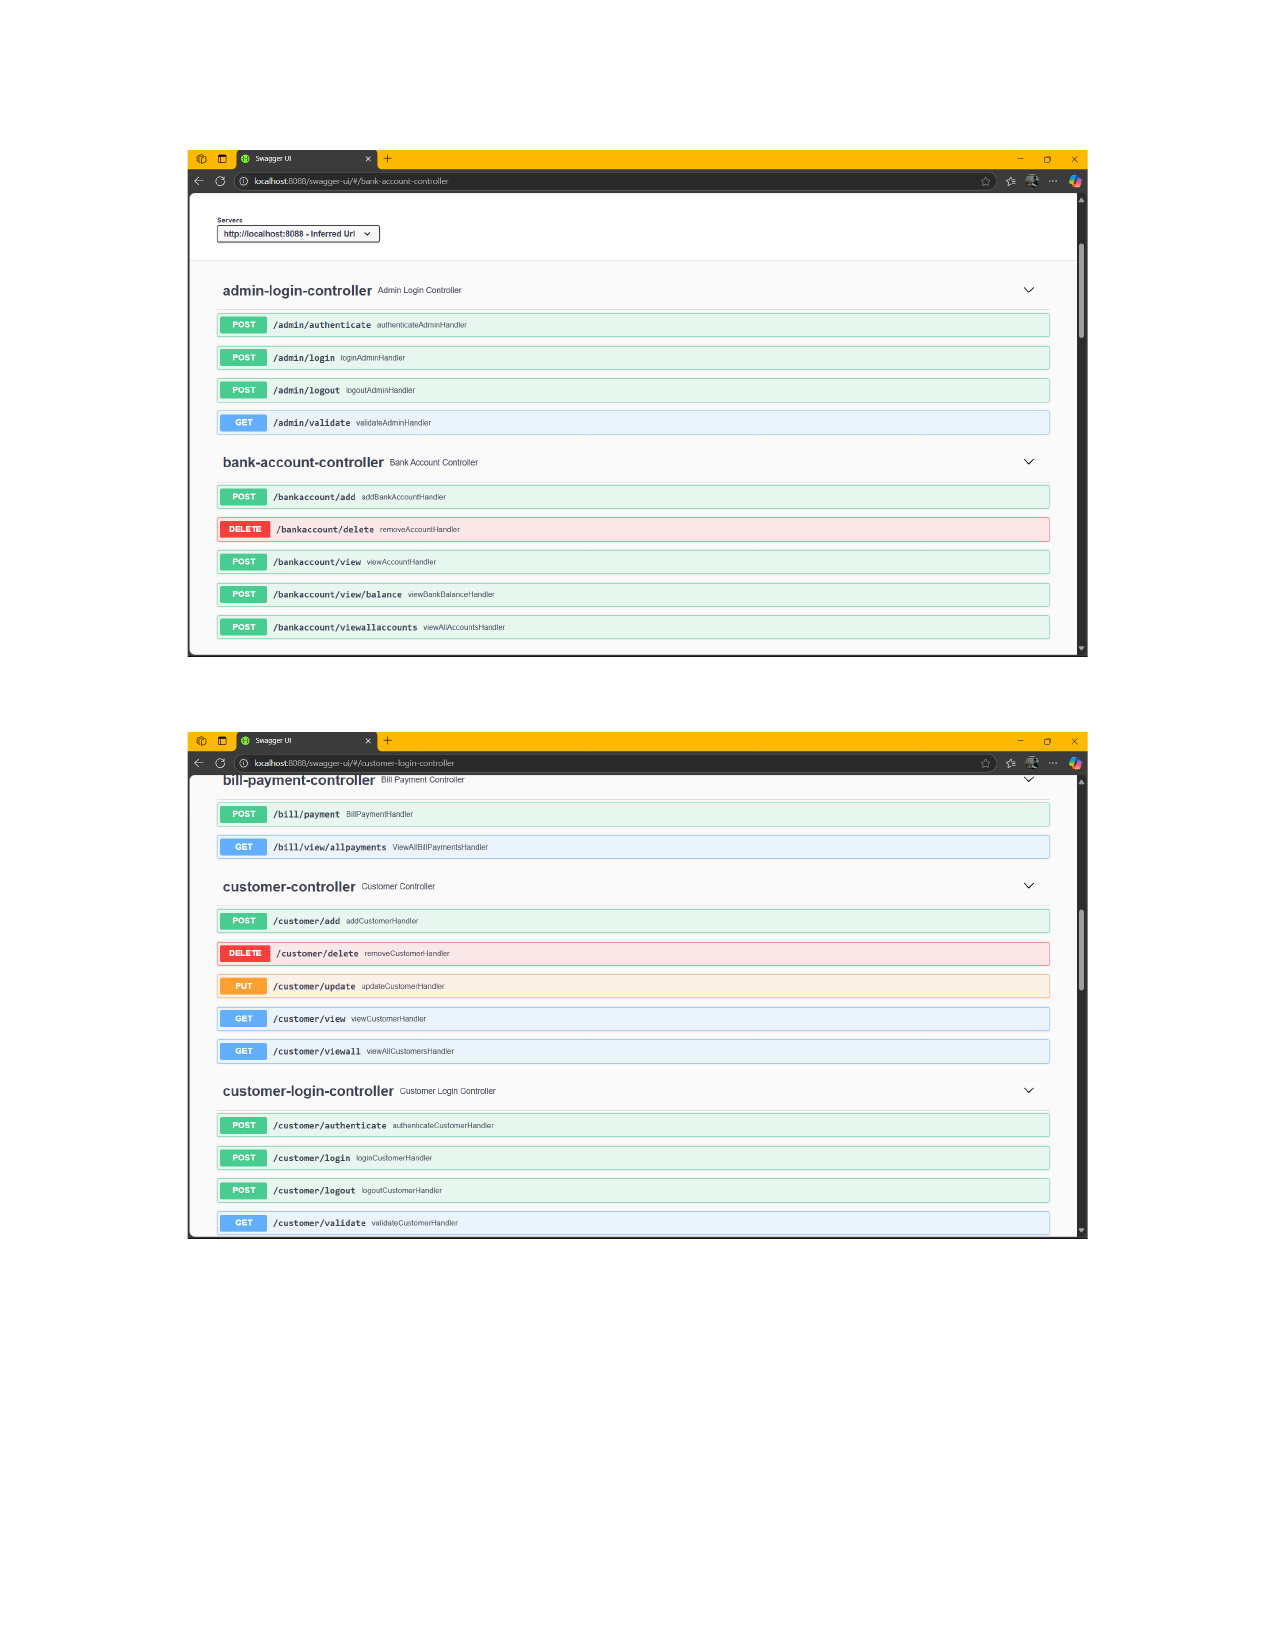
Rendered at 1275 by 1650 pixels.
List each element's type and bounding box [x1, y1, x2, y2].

picture [187, 150, 1088, 657]
picture [187, 732, 1088, 1239]
